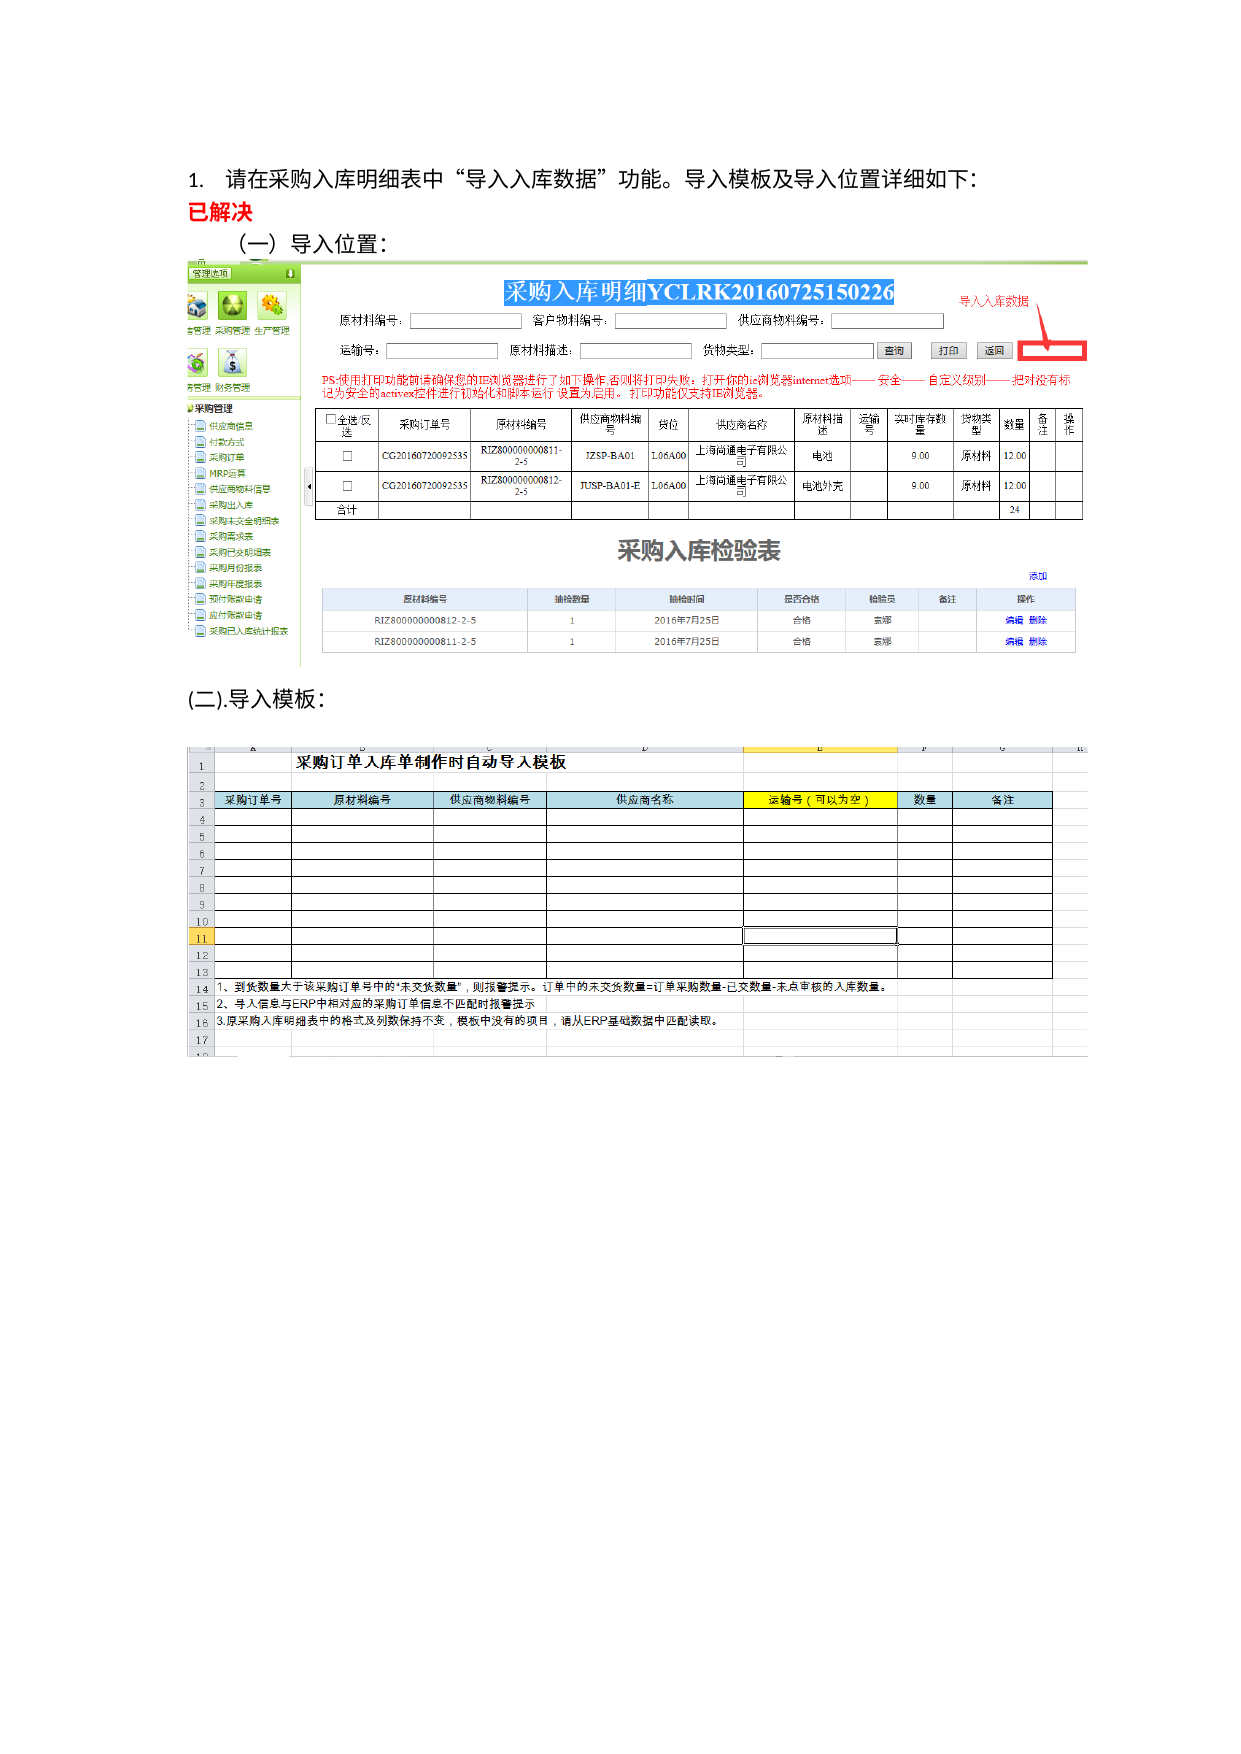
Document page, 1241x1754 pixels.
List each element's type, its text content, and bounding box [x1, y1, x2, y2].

list 已解决 [187, 194, 1053, 227]
picture [187, 747, 1088, 1057]
list （一）导入位置： [225, 227, 1053, 259]
list 请在采购入库明细表中“导入入库数据”功能。导入模板及导入位置详细如下： [187, 162, 1053, 194]
picture [187, 259, 1088, 667]
text (二).导入模板： [187, 682, 1053, 714]
